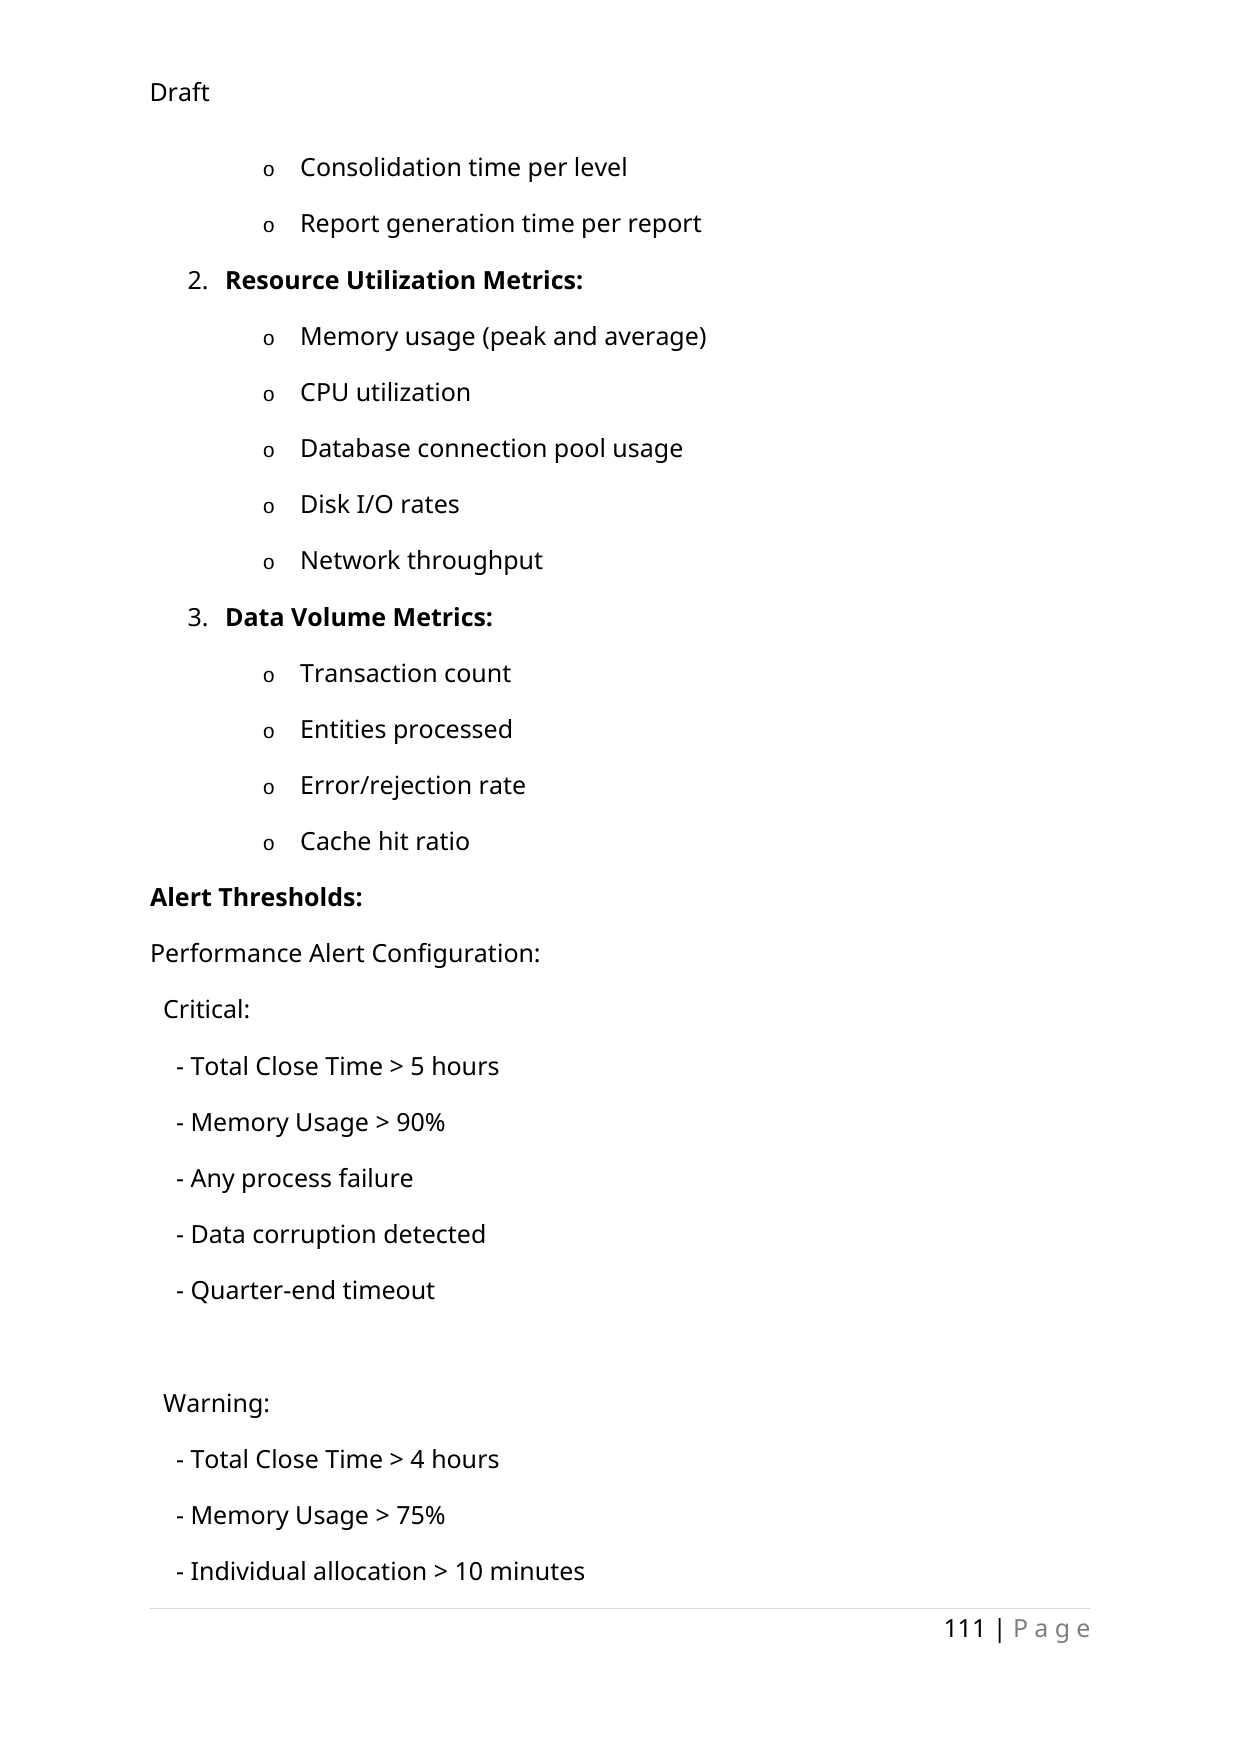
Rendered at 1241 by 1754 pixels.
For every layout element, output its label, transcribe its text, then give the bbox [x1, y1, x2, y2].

list Transaction count [262, 655, 1090, 689]
text - Any process failure [150, 1161, 1090, 1195]
list Network throughput [262, 543, 1090, 577]
list Error/rejection rate [262, 768, 1090, 802]
text - Individual allocation > 10 minutes [150, 1554, 1090, 1588]
list Database connection pool usage [262, 431, 1090, 465]
list Memory usage (peak and average) [262, 318, 1090, 352]
text Warning: [150, 1385, 1090, 1419]
list Report generation time per report [262, 206, 1090, 240]
text - Memory Usage > 90% [150, 1104, 1090, 1138]
list CPU utilization [262, 374, 1090, 409]
list Resource Utilization Metrics: [187, 262, 1090, 296]
text - Data corruption detected [150, 1217, 1090, 1251]
list Disk I/O rates [262, 487, 1090, 521]
list Consolidation time per level [262, 150, 1090, 184]
text Critical: [150, 992, 1090, 1026]
list Entities processed [262, 711, 1090, 746]
text - Memory Usage > 75% [150, 1497, 1090, 1532]
text - Quarter-end timeout [150, 1273, 1090, 1307]
list Cache hit ratio [262, 824, 1090, 858]
text Alert Thresholds: [150, 880, 1090, 914]
list Data Volume Metrics: [187, 599, 1090, 633]
text Performance Alert Configuration: [150, 936, 1090, 970]
text - Total Close Time > 5 hours [150, 1048, 1090, 1082]
text - Total Close Time > 4 hours [150, 1441, 1090, 1475]
